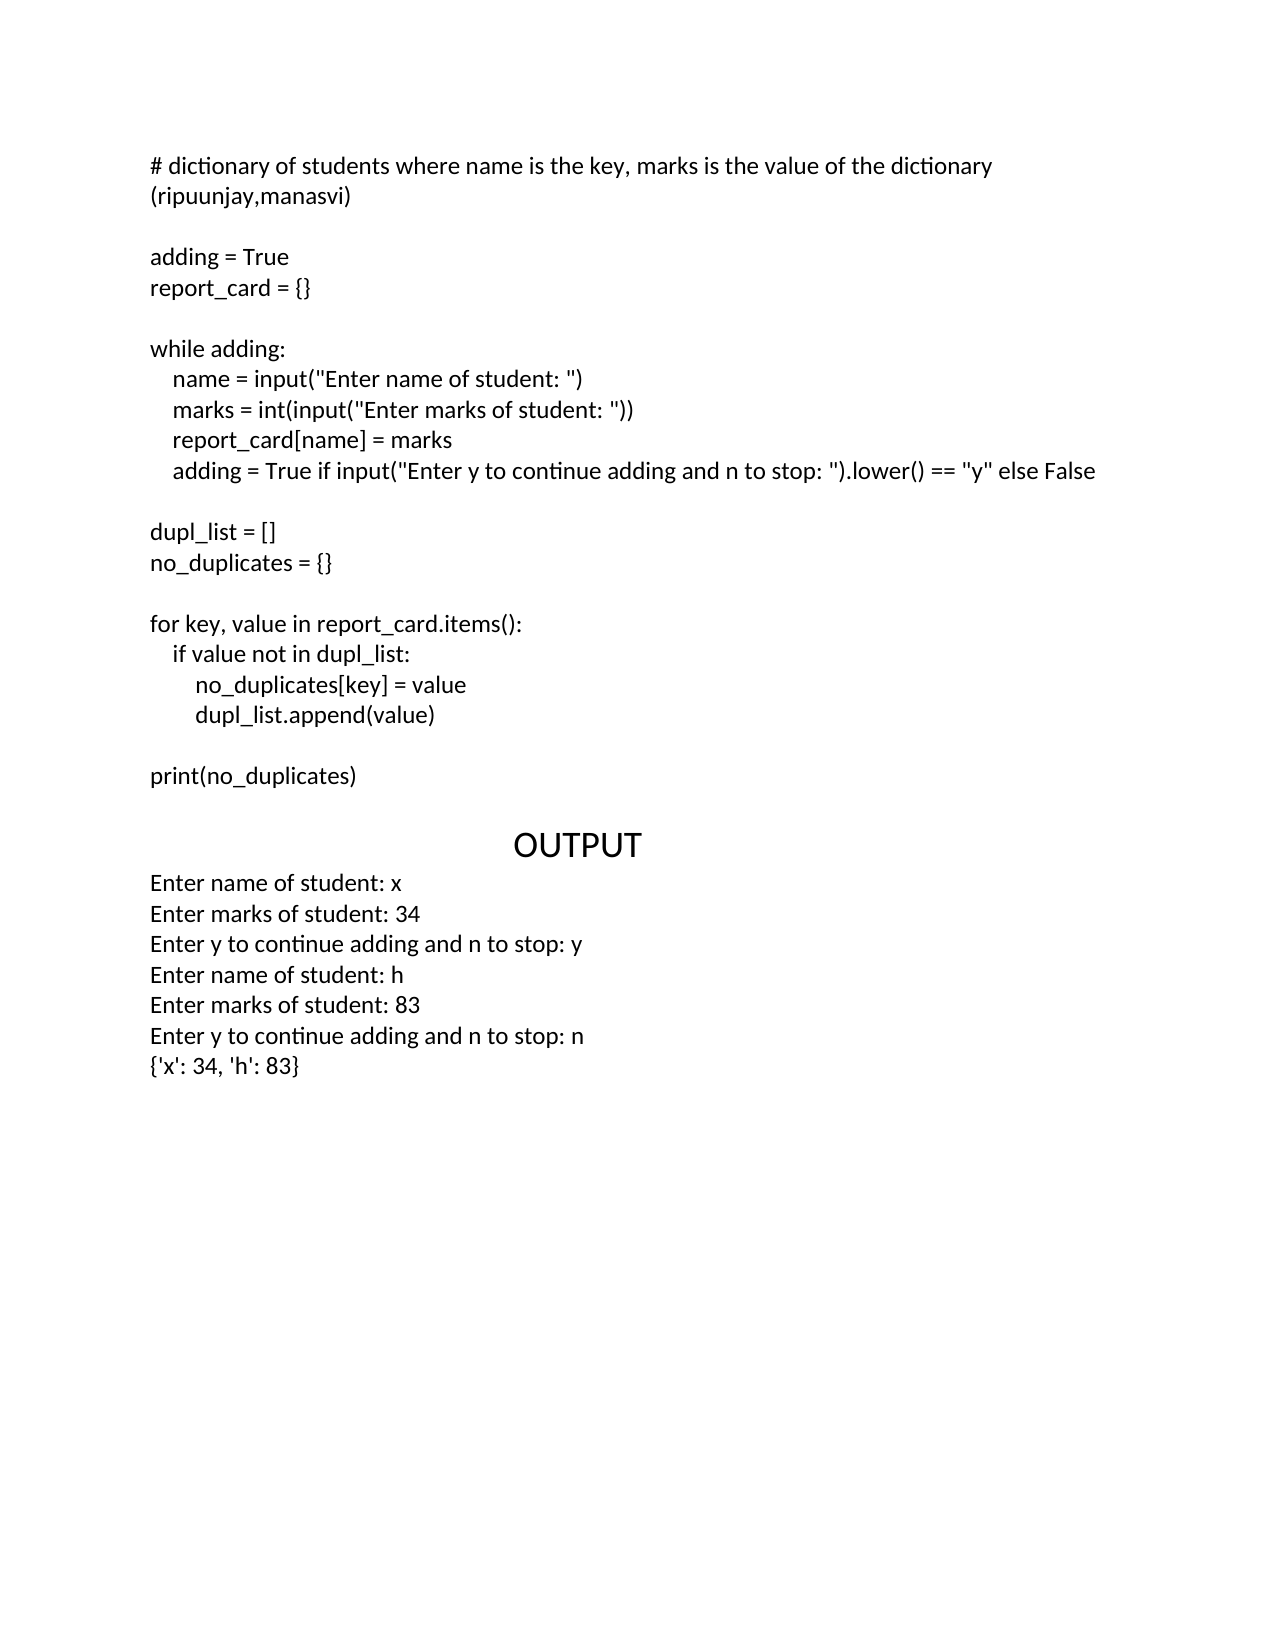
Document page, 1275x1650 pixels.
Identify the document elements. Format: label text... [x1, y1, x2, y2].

text OUTPUT [150, 821, 1125, 867]
text no_duplicates = {} [150, 547, 1125, 577]
text Enter y to continue adding and n to stop: n [150, 1020, 1125, 1050]
text # dictionary of students where name is the key, marks is the value of the dictionary [150, 150, 1125, 181]
text Enter marks of student: 83 [150, 989, 1125, 1020]
text dupl_list = [] [150, 516, 1125, 547]
text adding = True if input("Enter y to continue adding and n to stop: ").lower() == "y" else False [150, 455, 1125, 486]
text print(no_duplicates) [150, 760, 1125, 791]
text Enter name of student: x [150, 867, 1125, 898]
text marks = int(input("Enter marks of student: ")) [150, 394, 1125, 425]
text Enter name of student: h [150, 959, 1125, 989]
text report_card[name] = marks [150, 425, 1125, 455]
text {'x': 34, 'h': 83} [150, 1050, 1125, 1081]
text name = input("Enter name of student: ") [150, 364, 1125, 394]
text for key, value in report_card.items(): [150, 608, 1125, 638]
text no_duplicates[key] = value [150, 669, 1125, 699]
text while adding: [150, 333, 1125, 364]
text Enter marks of student: 34 [150, 898, 1125, 928]
text adding = True [150, 242, 1125, 272]
text dupl_list.append(value) [150, 699, 1125, 730]
text (ripuunjay,manasvi) [150, 181, 1125, 211]
text report_card = {} [150, 272, 1125, 303]
text Enter y to continue adding and n to stop: y [150, 928, 1125, 959]
text if value not in dupl_list: [150, 638, 1125, 669]
